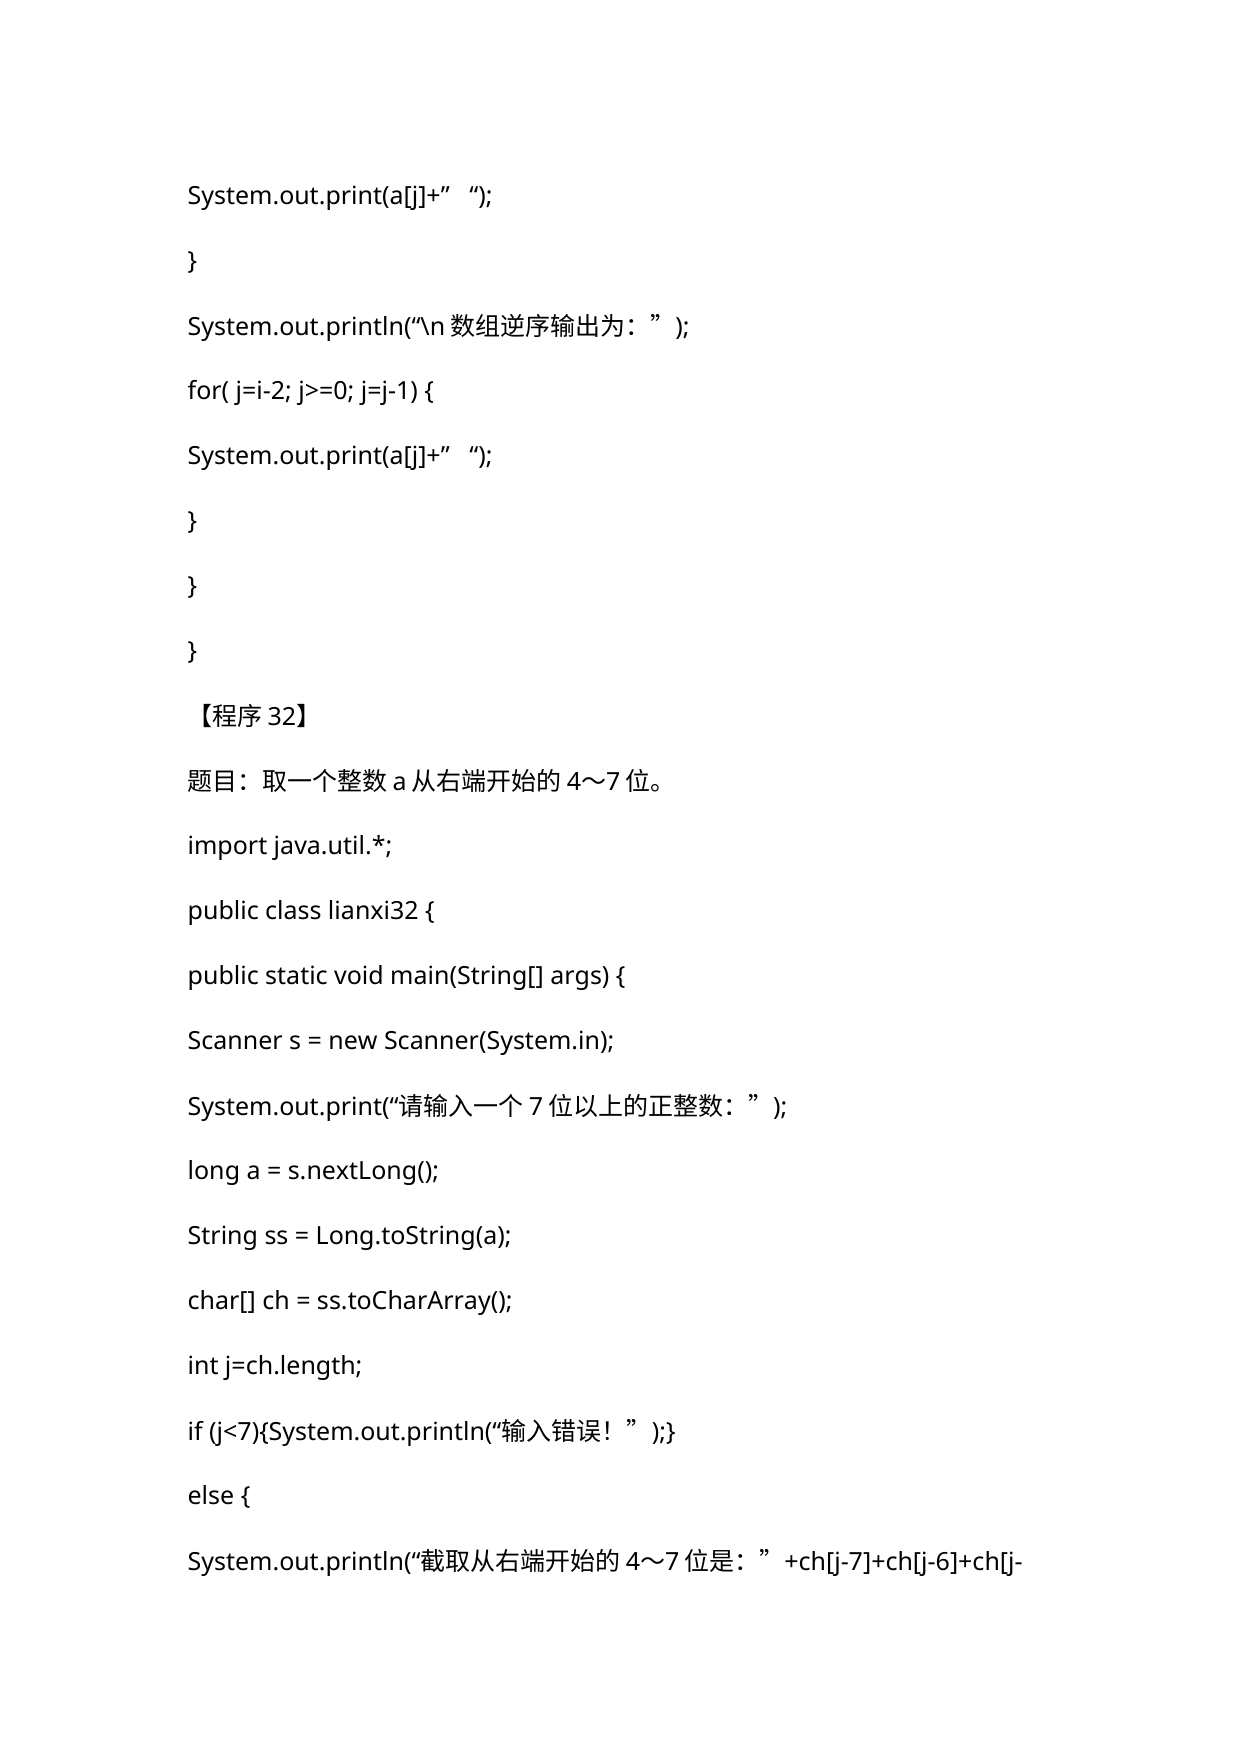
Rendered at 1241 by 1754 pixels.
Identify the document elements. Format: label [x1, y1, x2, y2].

text [187, 162, 1053, 1592]
